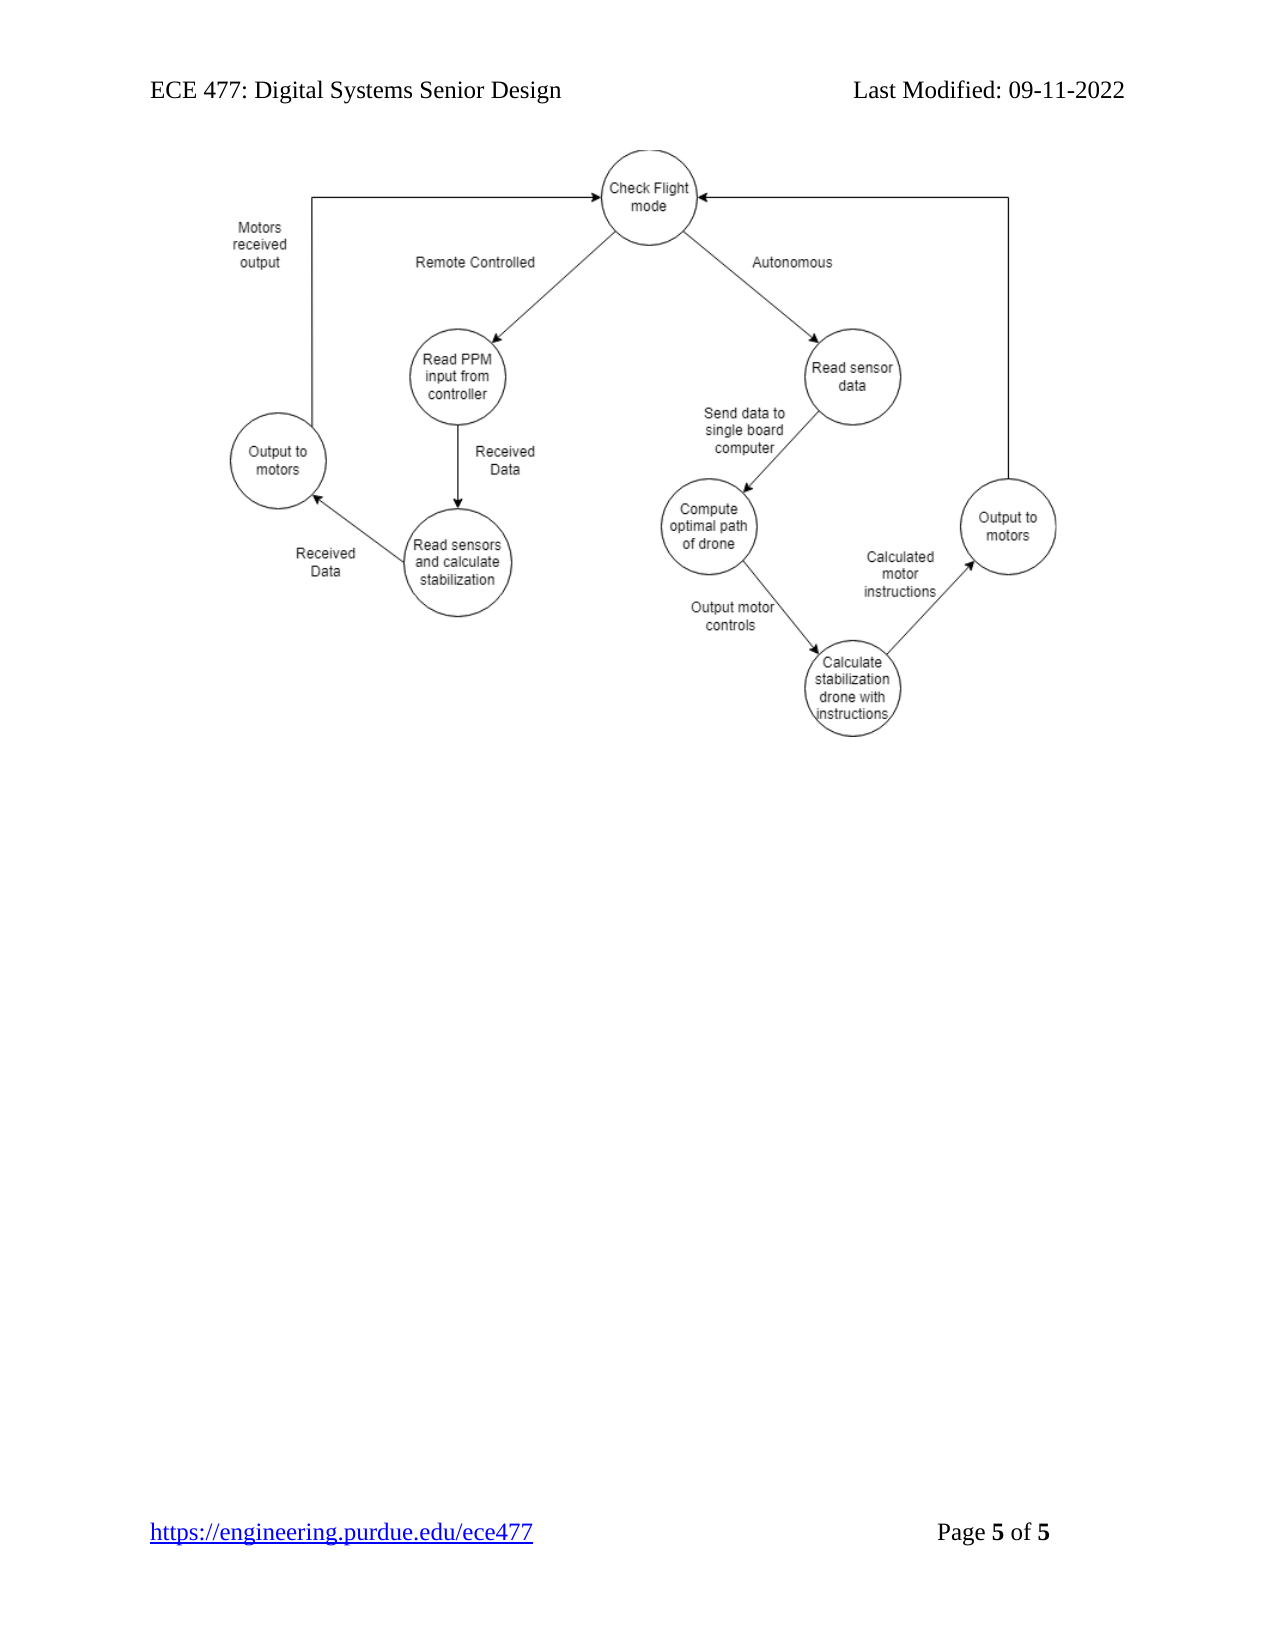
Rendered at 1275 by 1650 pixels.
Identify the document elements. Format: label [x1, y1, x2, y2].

picture [218, 150, 1057, 737]
